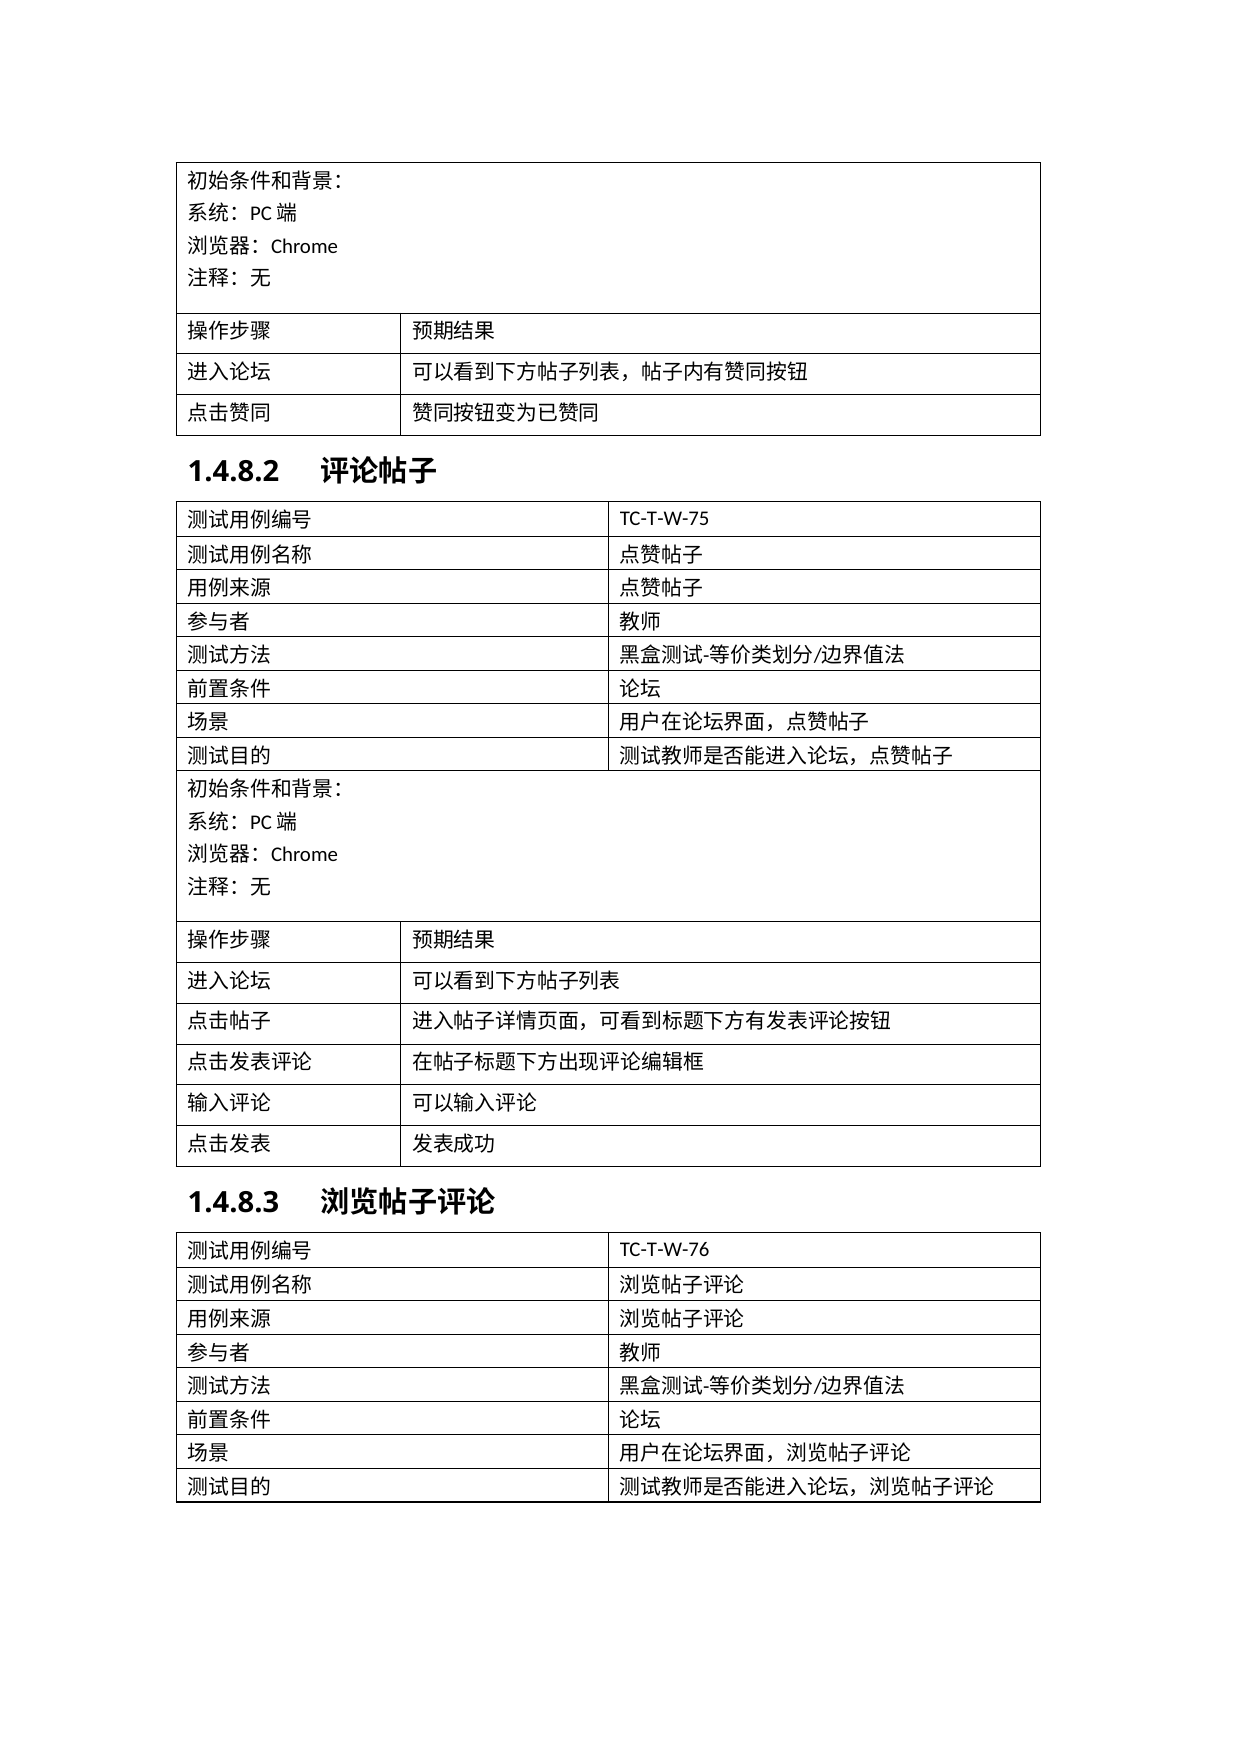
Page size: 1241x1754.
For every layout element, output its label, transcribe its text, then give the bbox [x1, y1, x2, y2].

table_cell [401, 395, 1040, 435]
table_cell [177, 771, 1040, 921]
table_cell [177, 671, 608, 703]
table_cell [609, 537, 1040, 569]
text 浏览帖子评论 [187, 1167, 1053, 1232]
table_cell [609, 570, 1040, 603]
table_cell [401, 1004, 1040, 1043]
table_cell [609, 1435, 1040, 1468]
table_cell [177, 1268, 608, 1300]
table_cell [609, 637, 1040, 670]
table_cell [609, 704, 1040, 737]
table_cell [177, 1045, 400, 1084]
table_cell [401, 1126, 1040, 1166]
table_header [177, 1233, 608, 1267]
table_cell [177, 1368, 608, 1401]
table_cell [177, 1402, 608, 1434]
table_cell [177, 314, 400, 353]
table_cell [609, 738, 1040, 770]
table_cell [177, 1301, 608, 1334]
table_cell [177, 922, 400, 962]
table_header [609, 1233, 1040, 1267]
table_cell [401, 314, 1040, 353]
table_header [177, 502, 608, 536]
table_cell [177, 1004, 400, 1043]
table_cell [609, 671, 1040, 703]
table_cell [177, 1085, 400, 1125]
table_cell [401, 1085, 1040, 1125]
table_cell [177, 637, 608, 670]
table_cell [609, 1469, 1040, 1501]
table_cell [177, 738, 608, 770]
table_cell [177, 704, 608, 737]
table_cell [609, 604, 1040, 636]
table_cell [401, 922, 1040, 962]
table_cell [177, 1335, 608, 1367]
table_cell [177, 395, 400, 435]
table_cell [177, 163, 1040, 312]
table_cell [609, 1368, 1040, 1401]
text 评论帖子 [187, 436, 1053, 501]
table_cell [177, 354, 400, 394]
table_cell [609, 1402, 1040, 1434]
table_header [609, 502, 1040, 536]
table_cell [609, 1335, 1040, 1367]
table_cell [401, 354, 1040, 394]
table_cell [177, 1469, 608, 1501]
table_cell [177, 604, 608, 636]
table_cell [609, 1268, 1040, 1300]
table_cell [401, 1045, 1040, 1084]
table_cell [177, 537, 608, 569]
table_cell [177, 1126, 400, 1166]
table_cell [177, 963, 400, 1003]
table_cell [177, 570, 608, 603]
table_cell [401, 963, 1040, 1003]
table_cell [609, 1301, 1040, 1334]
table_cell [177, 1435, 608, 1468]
